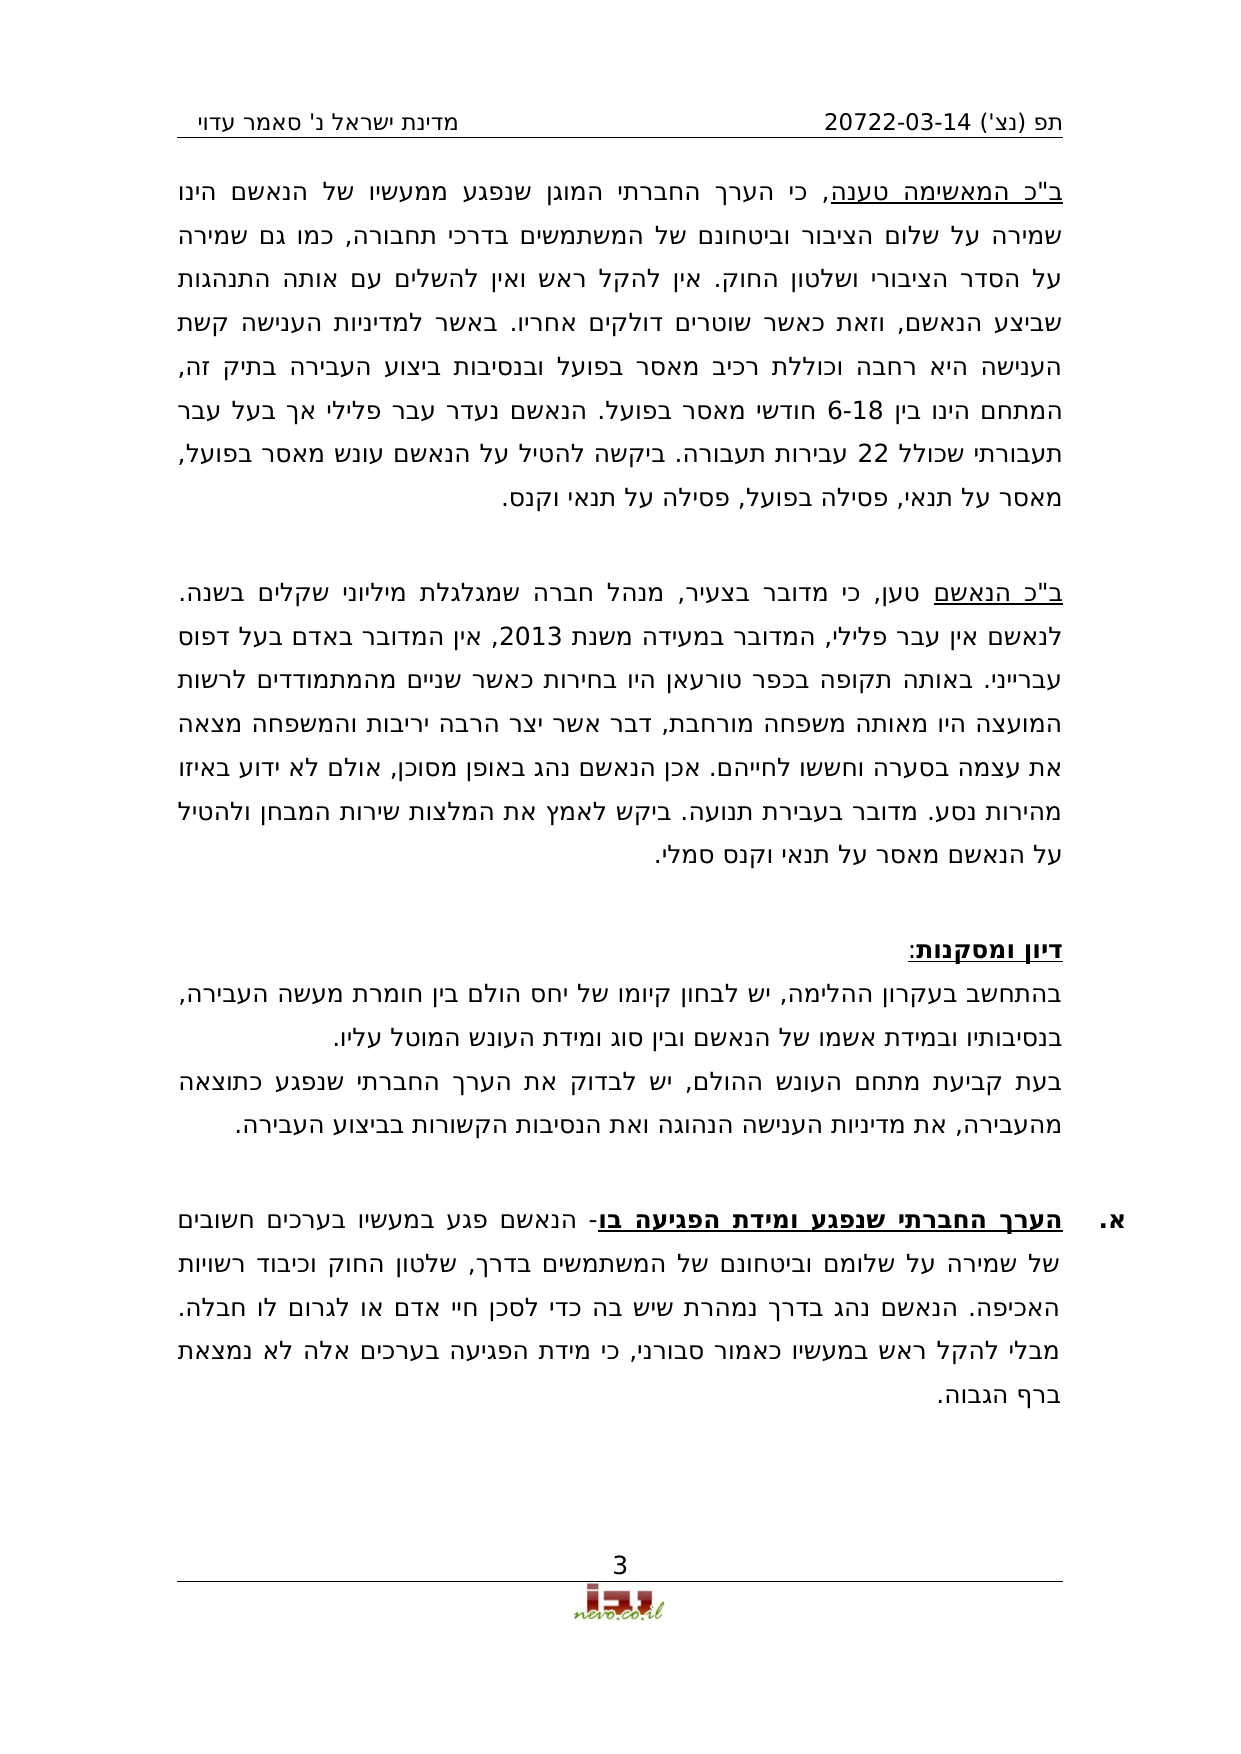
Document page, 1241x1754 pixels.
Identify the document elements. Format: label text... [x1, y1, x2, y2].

text בעת קביעת מתחם העונש ההולם, יש לבדוק את הערך החברתי שנפגע כתוצאה מהעבירה, את מדיניות הענישה הנהוגה ואת הנסיבות הקשורות בביצוע העבירה. [177, 1067, 1063, 1140]
text בהתחשב בעקרון ההלימה, יש לבחון קיומו של יחס הולם בין חומרת מעשה העבירה, בנסיבותיו ובמידת אשמו של הנאשם ובין סוג ומידת העונש המוטל עליו. [177, 979, 1063, 1052]
text ב"כ הנאשם טען, כי מדובר בצעיר, מנהל חברה שמגלגלת מיליוני שקלים בשנה. לנאשם אין עבר פלילי, המדובר במעידה משנת 2013, אין המדובר באדם בעל דפוס עברייני. באותה תקופה בכפר טורעאן היו בחירות כאשר שניים מהמתמודדים לרשות המועצה היו מאותה משפחה מורחבת, דבר אשר יצר הרבה יריבות והמשפחה מצאה את עצמה בסערה וחששו לחייהם. אכן הנאשם נהג באופן מסוכן, אולם לא ידוע באיזו מהירות נסע. מדובר בעבירת תנועה. ביקש לאמץ את המלצות שירות המבחן ולהטיל על הנאשם מאסר על תנאי וקנס סמלי. [177, 578, 1063, 870]
text דיון ומסקנות: [177, 936, 1063, 965]
text ב"כ המאשימה טענה, כי הערך החברתי המוגן שנפגע ממעשיו של הנאשם הינו שמירה על שלום הציבור וביטחונם של המשתמשים בדרכי תחבורה, כמו גם שמירה על הסדר הציבורי ושלטון החוק. אין להקל ראש ואין להשלים עם אותה התנהגות שביצע הנאשם, וזאת כאשר שוטרים דולקים אחריו. באשר למדיניות הענישה קשת הענישה היא רחבה וכוללת רכיב מאסר בפועל ובנסיבות ביצוע העבירה בתיק זה, המתחם הינו בין 6-18 חודשי מאסר בפועל. הנאשם נעדר עבר פלילי אך בעל עבר תעבורתי שכולל 22 עבירות תעבורה. ביקשה להטיל על הנאשם עונש מאסר בפועל, מאסר על תנאי, פסילה בפועל, פסילה על תנאי וקנס. [177, 177, 1063, 513]
list הערך החברתי שנפגע ומידת הפגיעה בו- הנאשם פגע במעשיו בערכים חשובים של שמירה על שלומם וביטחונם של המשתמשים בדרך, שלטון החוק וכיבוד רשויות האכיפה. הנאשם נהג בדרך נמהרת שיש בה כדי לסכן חיי אדם או לגרום לו חבלה. מבלי להקל ראש במעשיו כאמור סבורני, כי מידת הפגיעה בערכים אלה לא נמצאת ברף הגבוה. [177, 1205, 1098, 1409]
picture [574, 1583, 666, 1621]
